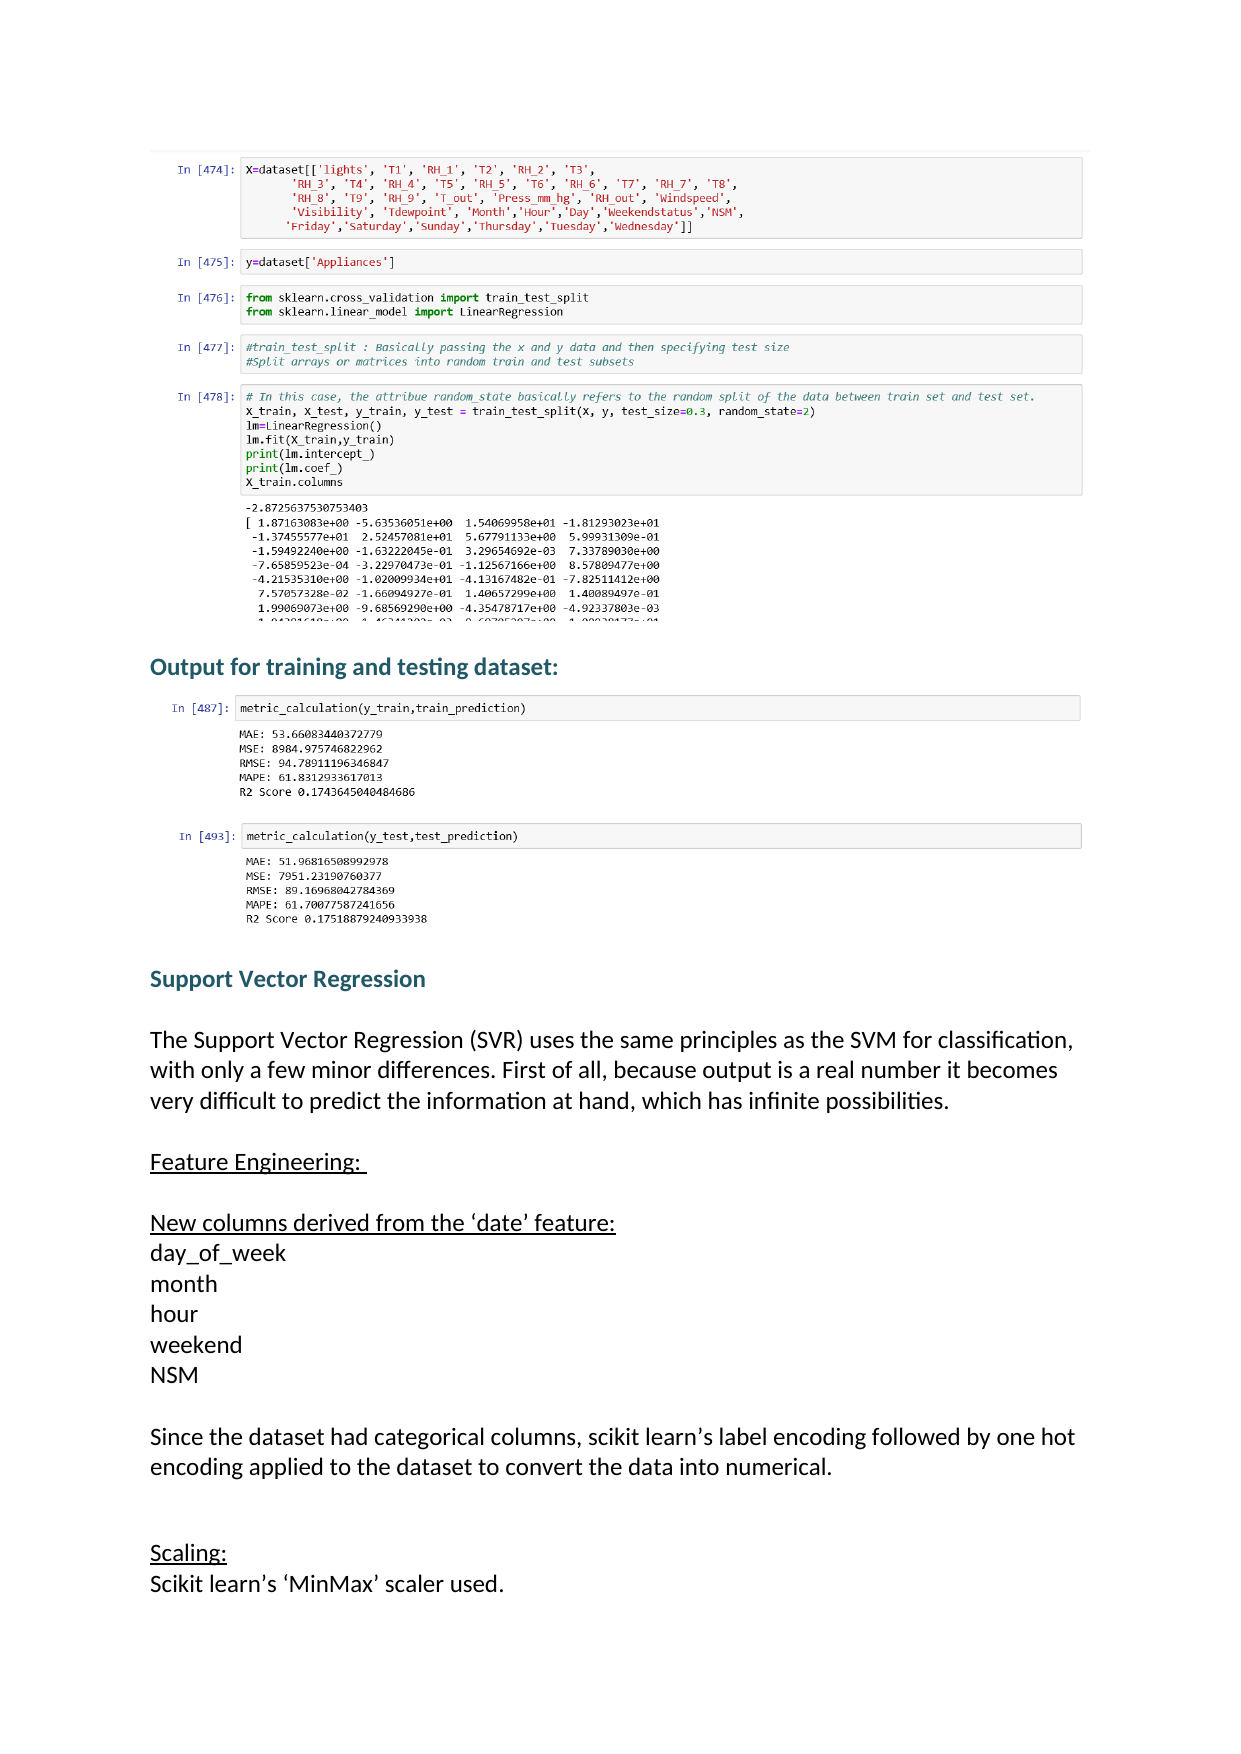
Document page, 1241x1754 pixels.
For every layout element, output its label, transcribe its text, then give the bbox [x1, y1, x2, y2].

text Output for training and testing dataset: [150, 652, 1090, 682]
text Scaling: [150, 1537, 1090, 1568]
text Since the dataset had categorical columns, scikit learn’s label encoding followed by one hot encoding applied to the dataset to convert the data into numerical. [150, 1421, 1090, 1482]
text NSM [150, 1359, 1090, 1390]
text Feature Engineering: [150, 1146, 1090, 1176]
text month [150, 1268, 1090, 1298]
text The Support Vector Regression (SVR) uses the same principles as the SVM for classification, with only a few minor differences. First of all, because output is a real number it becomes very difficult to predict the information at hand, which has infinite possibilities. [150, 1024, 1090, 1115]
text day_of_week [150, 1237, 1090, 1268]
text Scikit learn’s ‘MinMax’ scaler used. [150, 1568, 1090, 1598]
picture [150, 682, 1091, 933]
text New columns derived from the ‘date’ feature: [150, 1207, 1090, 1237]
picture [150, 150, 1091, 621]
text hour [150, 1298, 1090, 1329]
text weekend [150, 1329, 1090, 1359]
text Support Vector Regression [150, 963, 1090, 993]
